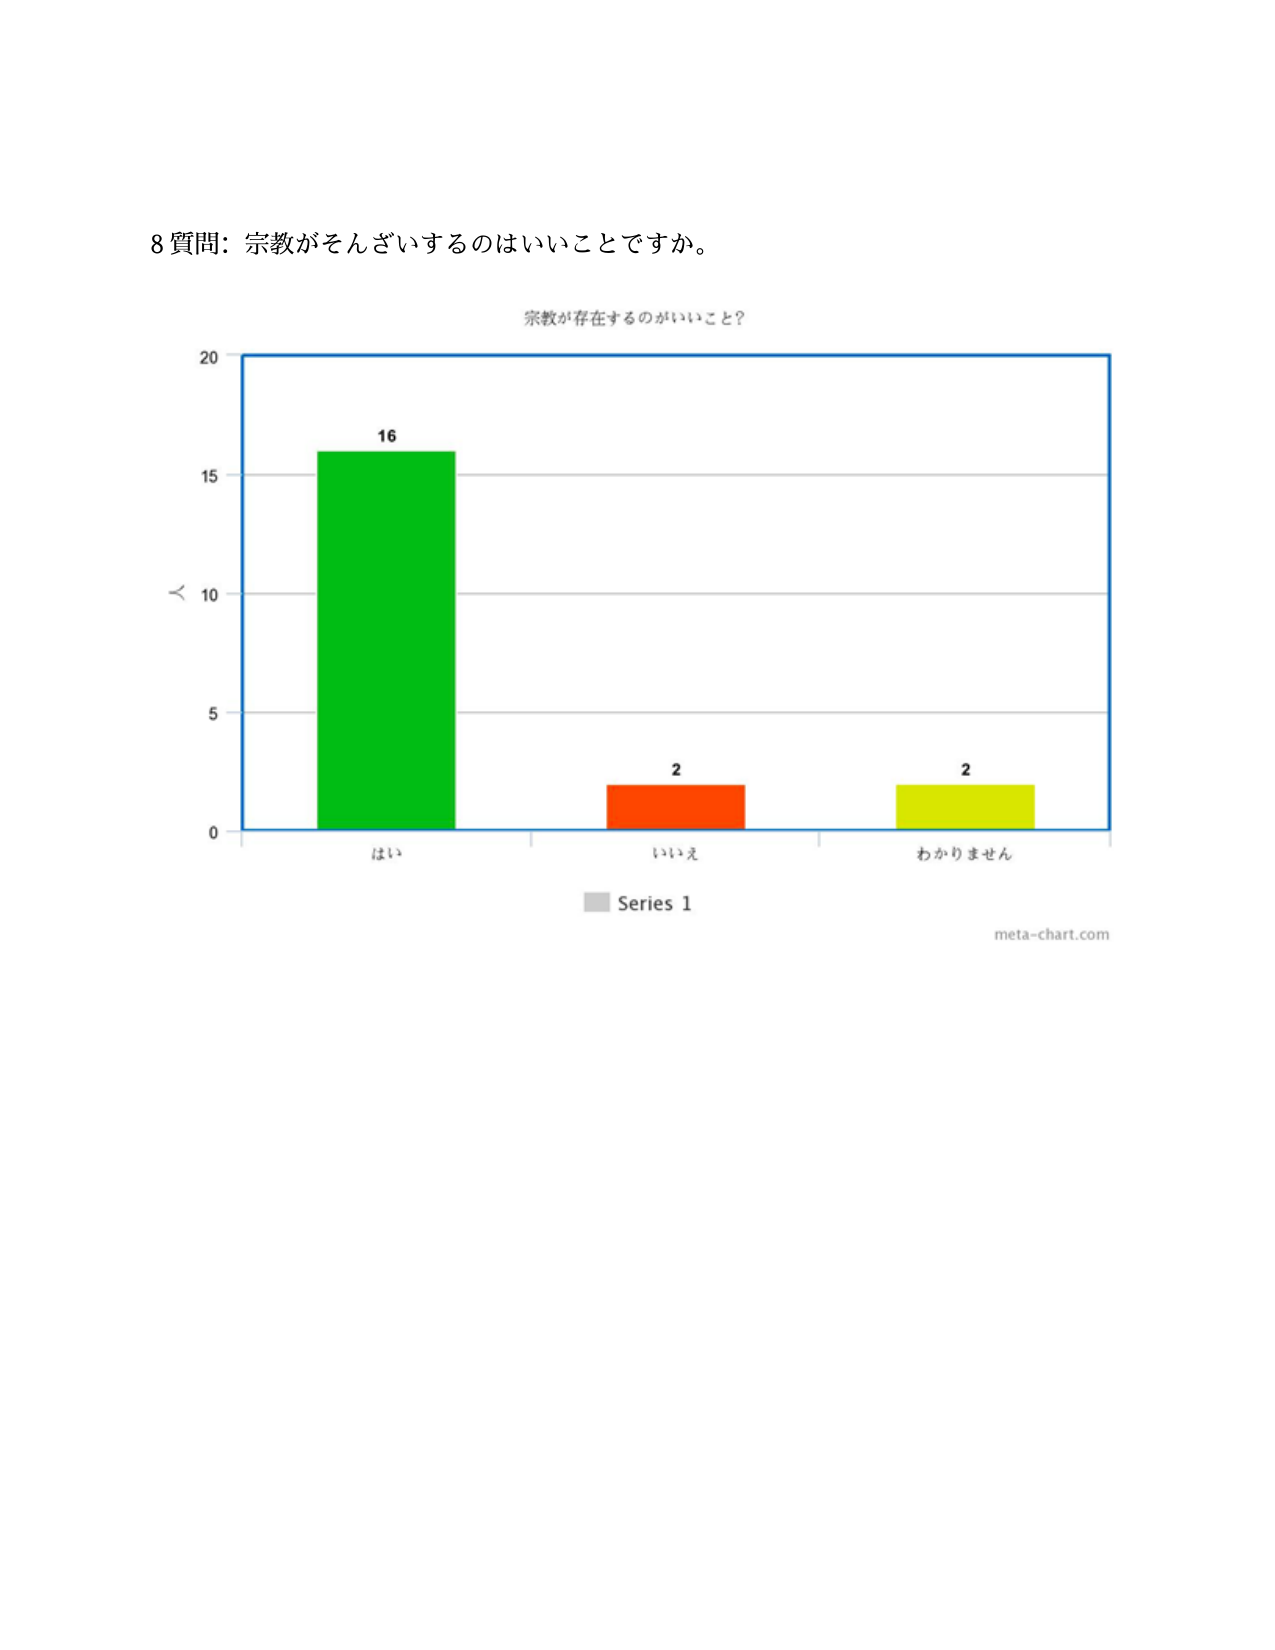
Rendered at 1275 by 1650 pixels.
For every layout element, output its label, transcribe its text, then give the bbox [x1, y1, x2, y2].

picture [150, 297, 1125, 948]
text 8質問：宗教がそんざいするのはいいことですか。 [150, 224, 1125, 261]
